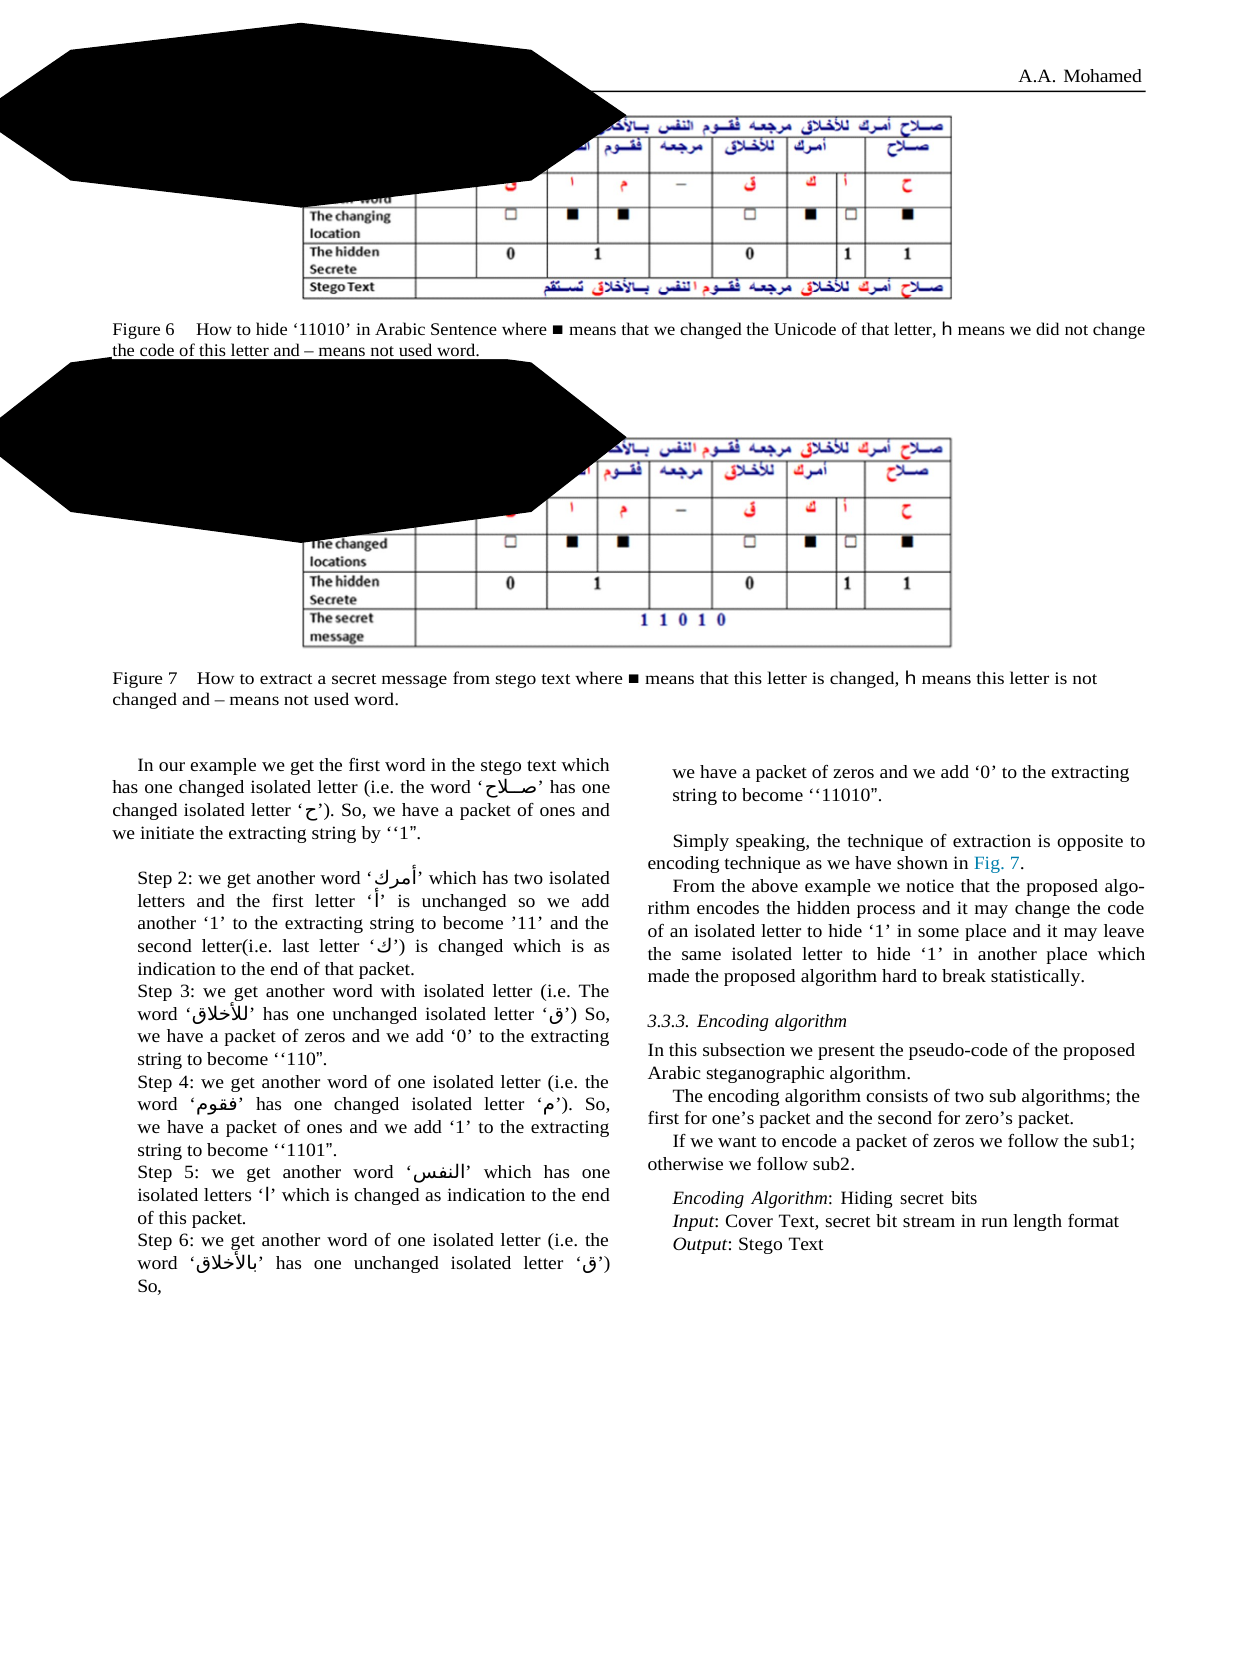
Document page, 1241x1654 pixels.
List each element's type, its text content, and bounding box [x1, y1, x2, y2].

text Figure 7 How to extract a secret message from stego text where ■ means that this letter is changed, h means this letter is not changed and – means not used word. [112, 665, 1146, 709]
text Step 5: we get another word ‘ﺍﻟﻨﻔﺲ’ which has one isolated letters ‘ﺍ’ which is changed as indication to the end of this packet. [137, 1161, 610, 1228]
picture [301, 436, 953, 649]
text Step 2: we get another word ‘ﺃﻣﺮﻙ’ which has two isolated letters and the first letter ‘ﺃ’ is unchanged so we add another ‘1’ to the extracting string to become ’11’ and the second letter(i.e. last letter ‘ﻙ’) is changed which is as indication to the end of that packet. [137, 867, 610, 979]
picture [301, 115, 953, 300]
text Input: Cover Text, secret bit stream in run length format [672, 1210, 1157, 1232]
text If we want to encode a packet of zeros we follow the sub1; otherwise we follow sub2. [647, 1130, 1157, 1174]
text Figure 6 How to hide ‘11010’ in Arabic Sentence where ■ means that we changed the Unicode of that letter, h means we did not change the code of this letter and – means not used word. [112, 317, 1146, 360]
text Output: Stego Text [672, 1233, 1157, 1254]
text The encoding algorithm consists of two sub algorithms; the first for one’s packet and the second for zero’s packet. [647, 1084, 1157, 1129]
text Encoding Algorithm: Hiding secret bits [672, 1187, 1157, 1209]
text Simply speaking, the technique of extraction is opposite to encoding technique as we have shown in Fig. 7. [647, 829, 1146, 874]
text In this subsection we present the pseudo-code of the proposed Arabic steganographic algorithm. [647, 1039, 1157, 1083]
list Encoding algorithm [647, 1010, 1157, 1032]
text Step 4: we get another word of one isolated letter (i.e. the word ‘ﻓﻘﻮﻡ’ has one changed isolated letter ‘ﻡ’). So, we have a packet of ones and we add ‘1’ to the extracting string to become ‘‘1101”. [137, 1071, 610, 1160]
text 84 A.A. Mohamed [112, 65, 1157, 87]
text From the above example we notice that the proposed algo- rithm encodes the hidden process and it may change the code of an isolated letter to hide ‘1’ in some place and it may leave the same isolated letter to hide ‘1’ in another place which made the proposed algorithm hard to break statistically. [647, 875, 1146, 987]
text Step 6: we get another word of one isolated letter (i.e. the word ‘ﺑﺎﻷﺧﻼﻕ’ has one unchanged isolated letter ‘ﻕ’) So, [137, 1229, 610, 1296]
text we have a packet of zeros and we add ‘0’ to the extracting string to become ‘‘11010”. [672, 761, 1157, 805]
text In our example we get the first word in the stego text which has one changed isolated letter (i.e. the word ‘ﺻــﻼﺡ’ has one changed isolated letter ‘ﺡ’). So, we have a packet of ones and we initiate the extracting string by ‘‘1”. [112, 753, 610, 843]
text Step 3: we get another word with isolated letter (i.e. The word ‘ﻟﻸﺧﻼﻕ’ has one unchanged isolated letter ‘ﻕ’) So, we have a packet of zeros and we add ‘0’ to the extracting string to become ‘‘110”. [137, 980, 610, 1069]
